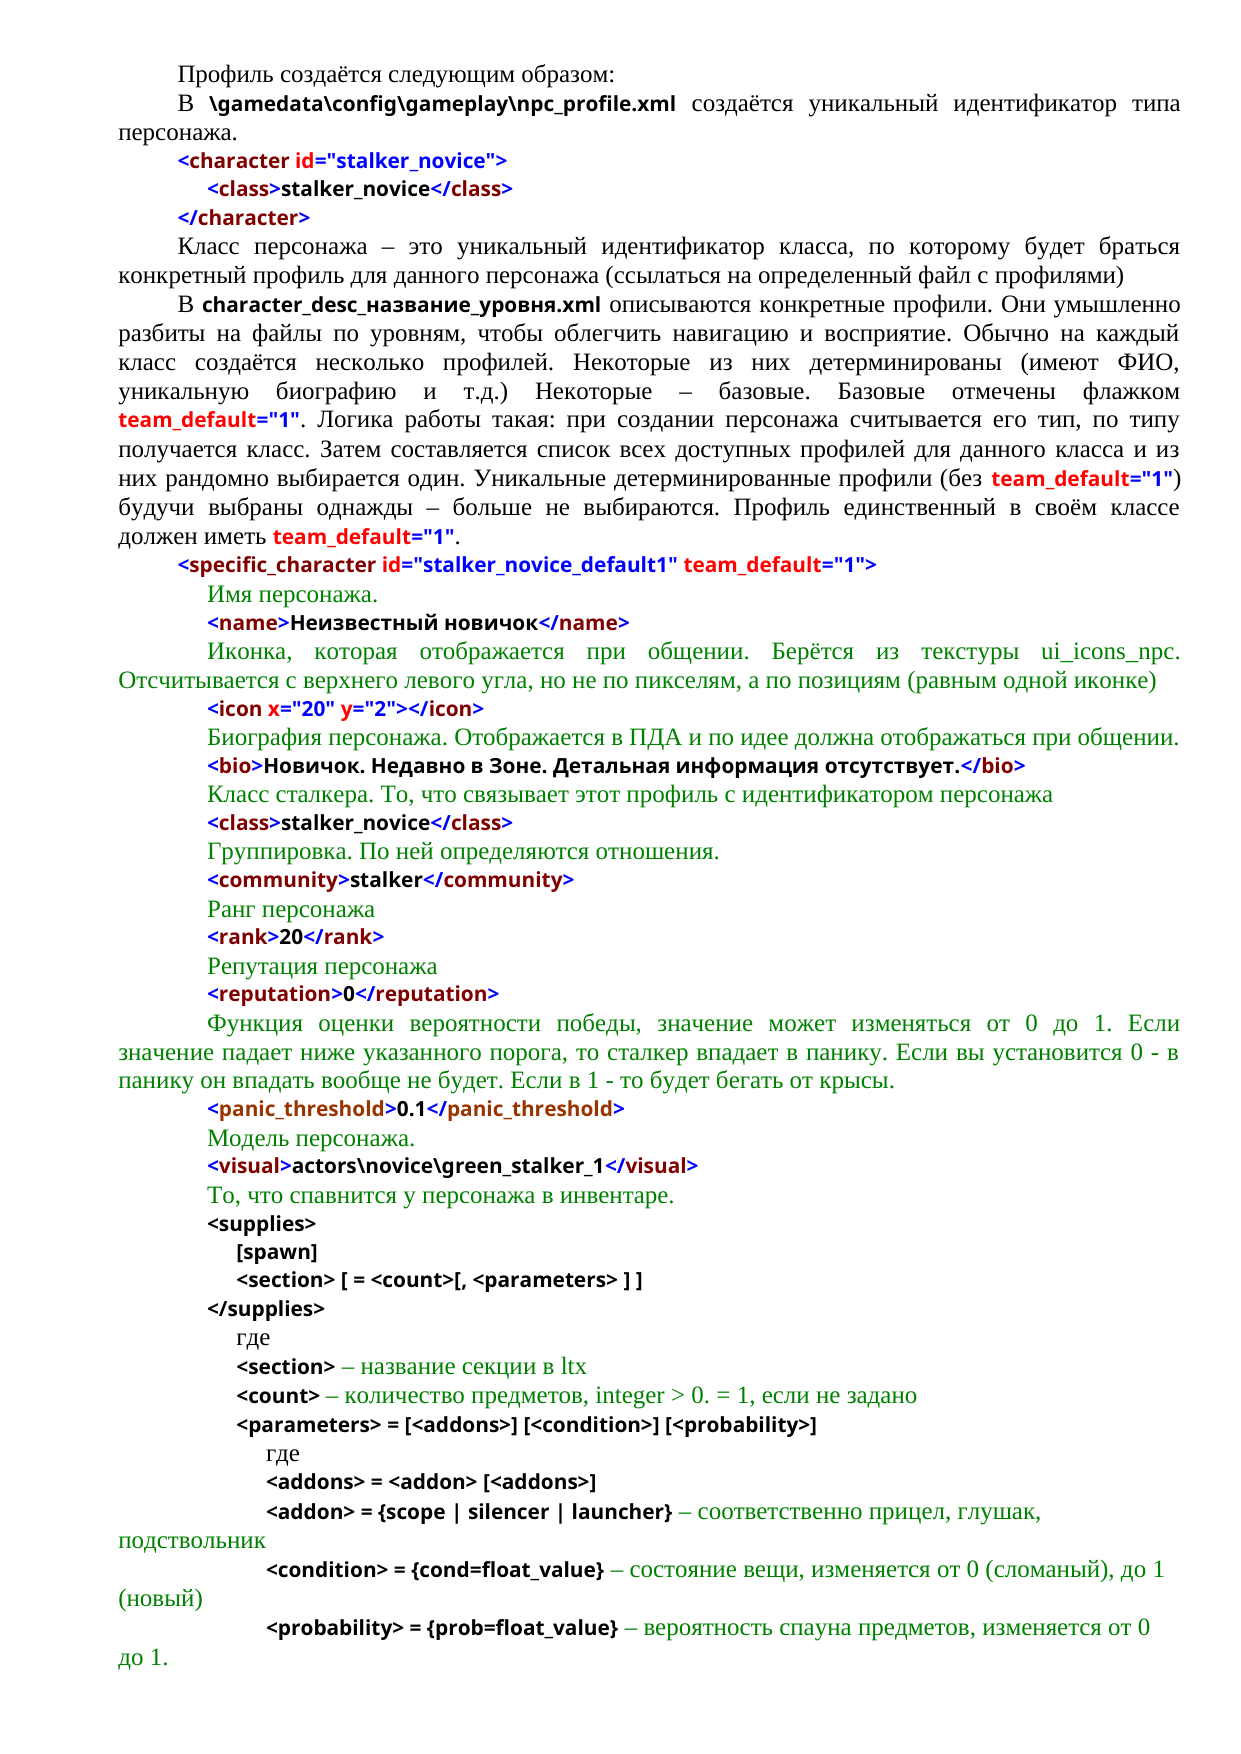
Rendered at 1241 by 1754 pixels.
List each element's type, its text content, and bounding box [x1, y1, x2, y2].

text Модель персонажа. [118, 1123, 1181, 1151]
text В \gamedata\config\gameplay\npc_profile.xml создаётся уникальный идентификатор типа персонажа. [118, 88, 1181, 146]
text Класс персонажа – это уникальный идентификатор класса, по которому будет браться конкретный профиль для данного персонажа (ссылаться на определенный файл с профилями) [118, 231, 1181, 289]
text Биография персонажа. Отображается в ПДА и по идее должна отображаться при общении. [118, 722, 1181, 751]
text Репутация персонажа [118, 951, 1181, 979]
text <addon> = {scope | silencer | launcher} – соответственно прицел, глушак, подствольник [118, 1496, 1181, 1554]
text [spawn] [118, 1237, 1181, 1266]
text Имя персонажа. [118, 579, 1181, 608]
text <reputation>0</reputation> [118, 979, 1181, 1008]
text <icon x="20" y="2"></icon> [118, 694, 1181, 722]
text То, что спавнится у персонажа в инвентаре. [118, 1180, 1181, 1209]
text </supplies> [118, 1294, 1181, 1322]
text <probability> = {prob=float_value} – вероятность спауна предметов, изменяется от 0 до 1. [118, 1612, 1181, 1670]
text </character> [118, 203, 1181, 231]
text Иконка, которая отображается при общении. Берётся из текстуры ui_icons_npc. Отсчитывается с верхнего левого угла, но не по пикселям, а по позициям (равным одной иконке) [118, 636, 1181, 694]
text Профиль создаётся следующим образом: [118, 59, 1181, 88]
text где [118, 1438, 1181, 1467]
text <addons> = <addon> [<addons>] [118, 1467, 1181, 1496]
text <supplies> [118, 1209, 1181, 1237]
text <class>stalker_novice</class> [118, 808, 1181, 836]
text <class>stalker_novice</class> [118, 174, 1181, 203]
text <community>stalker</community> [118, 865, 1181, 894]
text Функция оценки вероятности победы, значение может изменяться от 0 до 1. Если значение падает ниже указанного порога, то сталкер впадает в панику. Если вы установится 0 - в панику он впадать вообще не будет. Если в 1 - то будет бегать от крысы. [118, 1008, 1181, 1094]
text <section> – название секции в ltx [118, 1351, 1181, 1381]
text Класс сталкера. То, что связывает этот профиль с идентификатором персонажа [118, 779, 1181, 808]
text <section> [ = <count>[, <parameters> ] ] [118, 1266, 1181, 1294]
text <character id="stalker_novice"> [118, 146, 1181, 174]
text Группировка. По ней определяются отношения. [118, 836, 1181, 865]
text Ранг персонажа [118, 894, 1181, 922]
text <name>Неизвестный новичок</name> [118, 608, 1181, 636]
text <parameters> = [<addons>] [<condition>] [<probability>] [118, 1410, 1181, 1438]
text где [118, 1322, 1181, 1351]
text В character_desc_название_уровня.xml описываются конкретные профили. Они умышленно разбиты на файлы по уровням, чтобы облегчить навигацию и восприятие. Обычно на каждый класс создаётся несколько профилей. Некоторые из них детерминированы (имеют ФИО, уникальную биографию и т.д.) Некоторые – базовые. Базовые отмечены флажком team_default="1". Логика работы такая: при создании персонажа считывается его тип, по типу получается класс. Затем составляется список всех доступных профилей для данного класса и из них рандомно выбирается один. Уникальные детерминированные профили (без team_default="1") будучи выбраны однажды – больше не выбираются. Профиль единственный в своём классе должен иметь team_default="1". [118, 289, 1181, 551]
text <specific_character id="stalker_novice_default1" team_default="1"> [118, 551, 1181, 579]
text <count> – количество предметов, integer > 0. = 1, если не задано [118, 1381, 1181, 1410]
text <rank>20</rank> [118, 922, 1181, 951]
text <panic_threshold>0.1</panic_threshold> [118, 1094, 1181, 1123]
text <visual>actors\novice\green_stalker_1</visual> [118, 1151, 1181, 1180]
text <condition> = {cond=float_value} – состояние вещи, изменяется от 0 (сломаный), до 1 (новый) [118, 1554, 1181, 1612]
text <bio>Новичок. Недавно в Зоне. Детальная информация отсутствует.</bio> [118, 751, 1181, 779]
